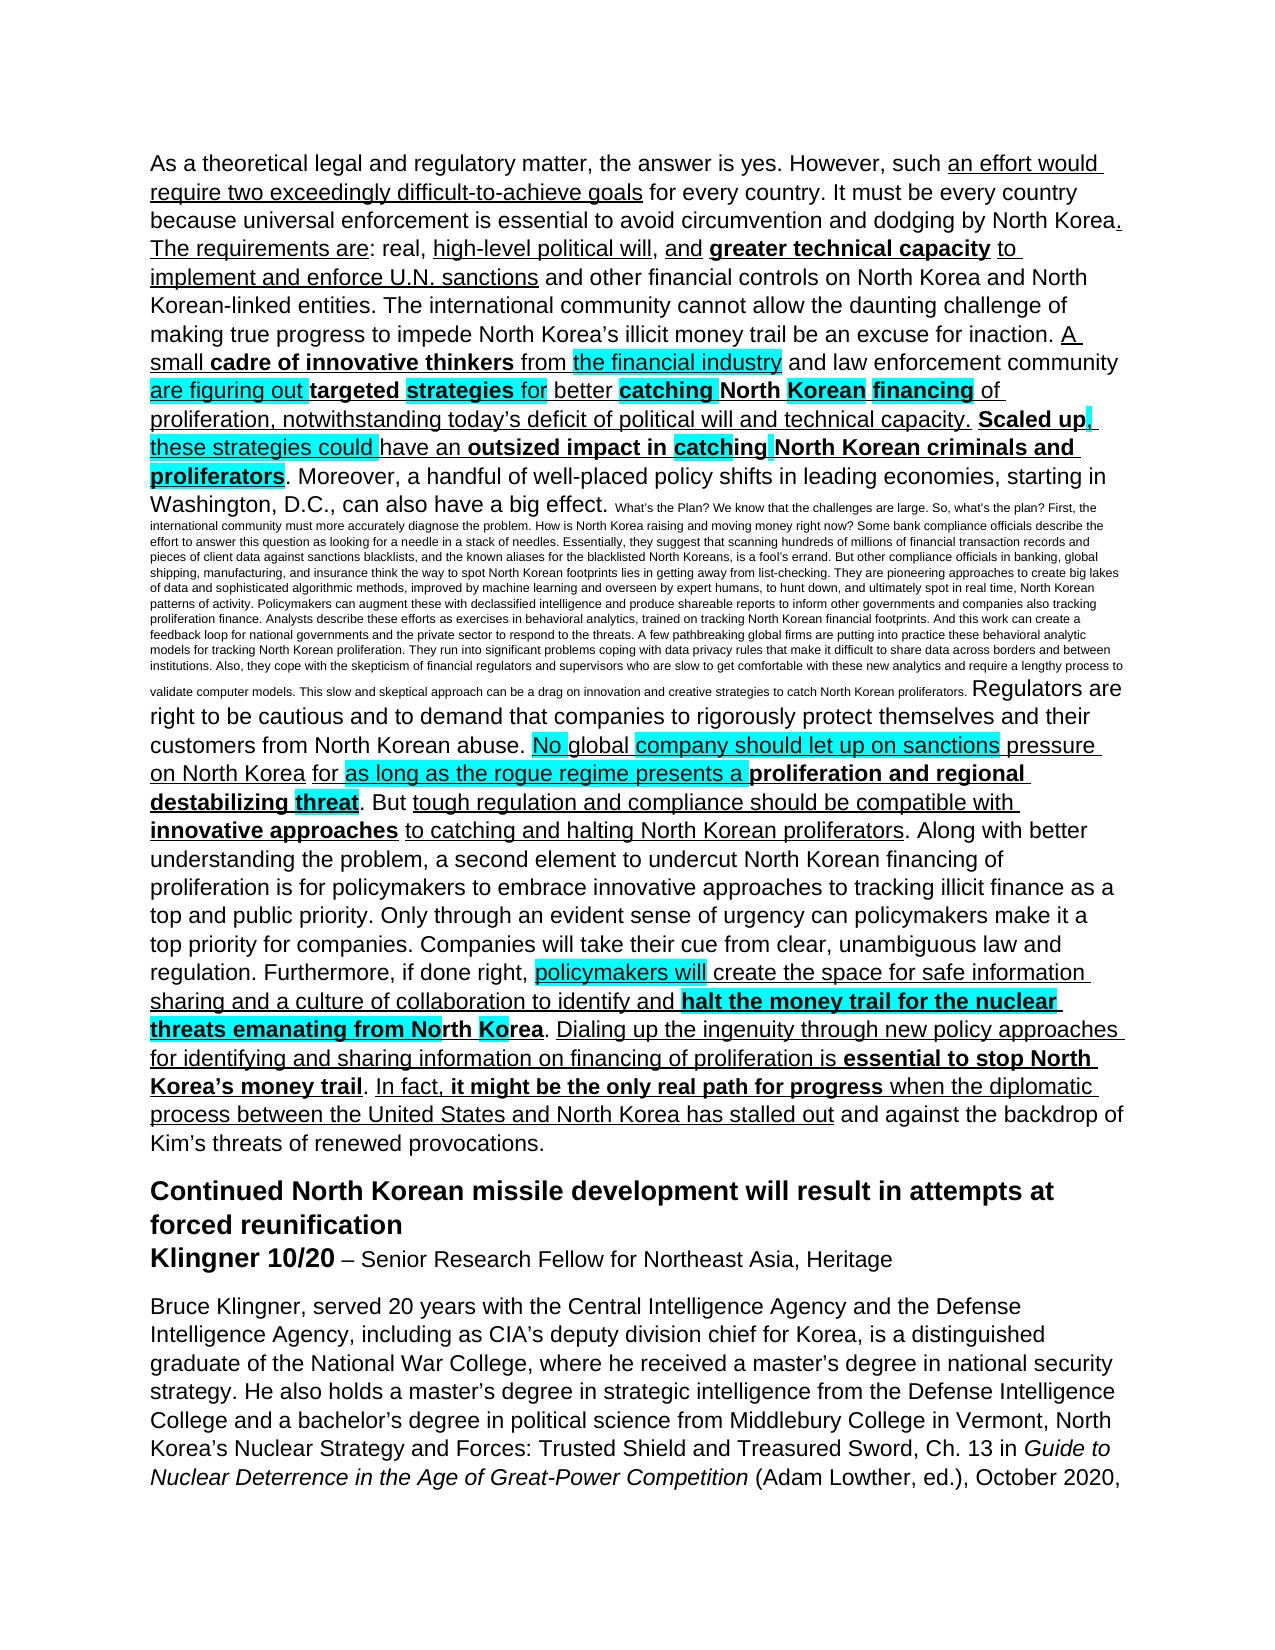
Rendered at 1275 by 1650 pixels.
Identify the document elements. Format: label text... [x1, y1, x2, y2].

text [150, 1293, 1125, 1490]
subtitle Continued North Korean missile development will result in attempts at forced reunification [150, 1175, 1125, 1240]
text Klingner 10/20 – Senior Research Fellow for Northeast Asia, Heritage [150, 1242, 1125, 1274]
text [150, 150, 1125, 1156]
